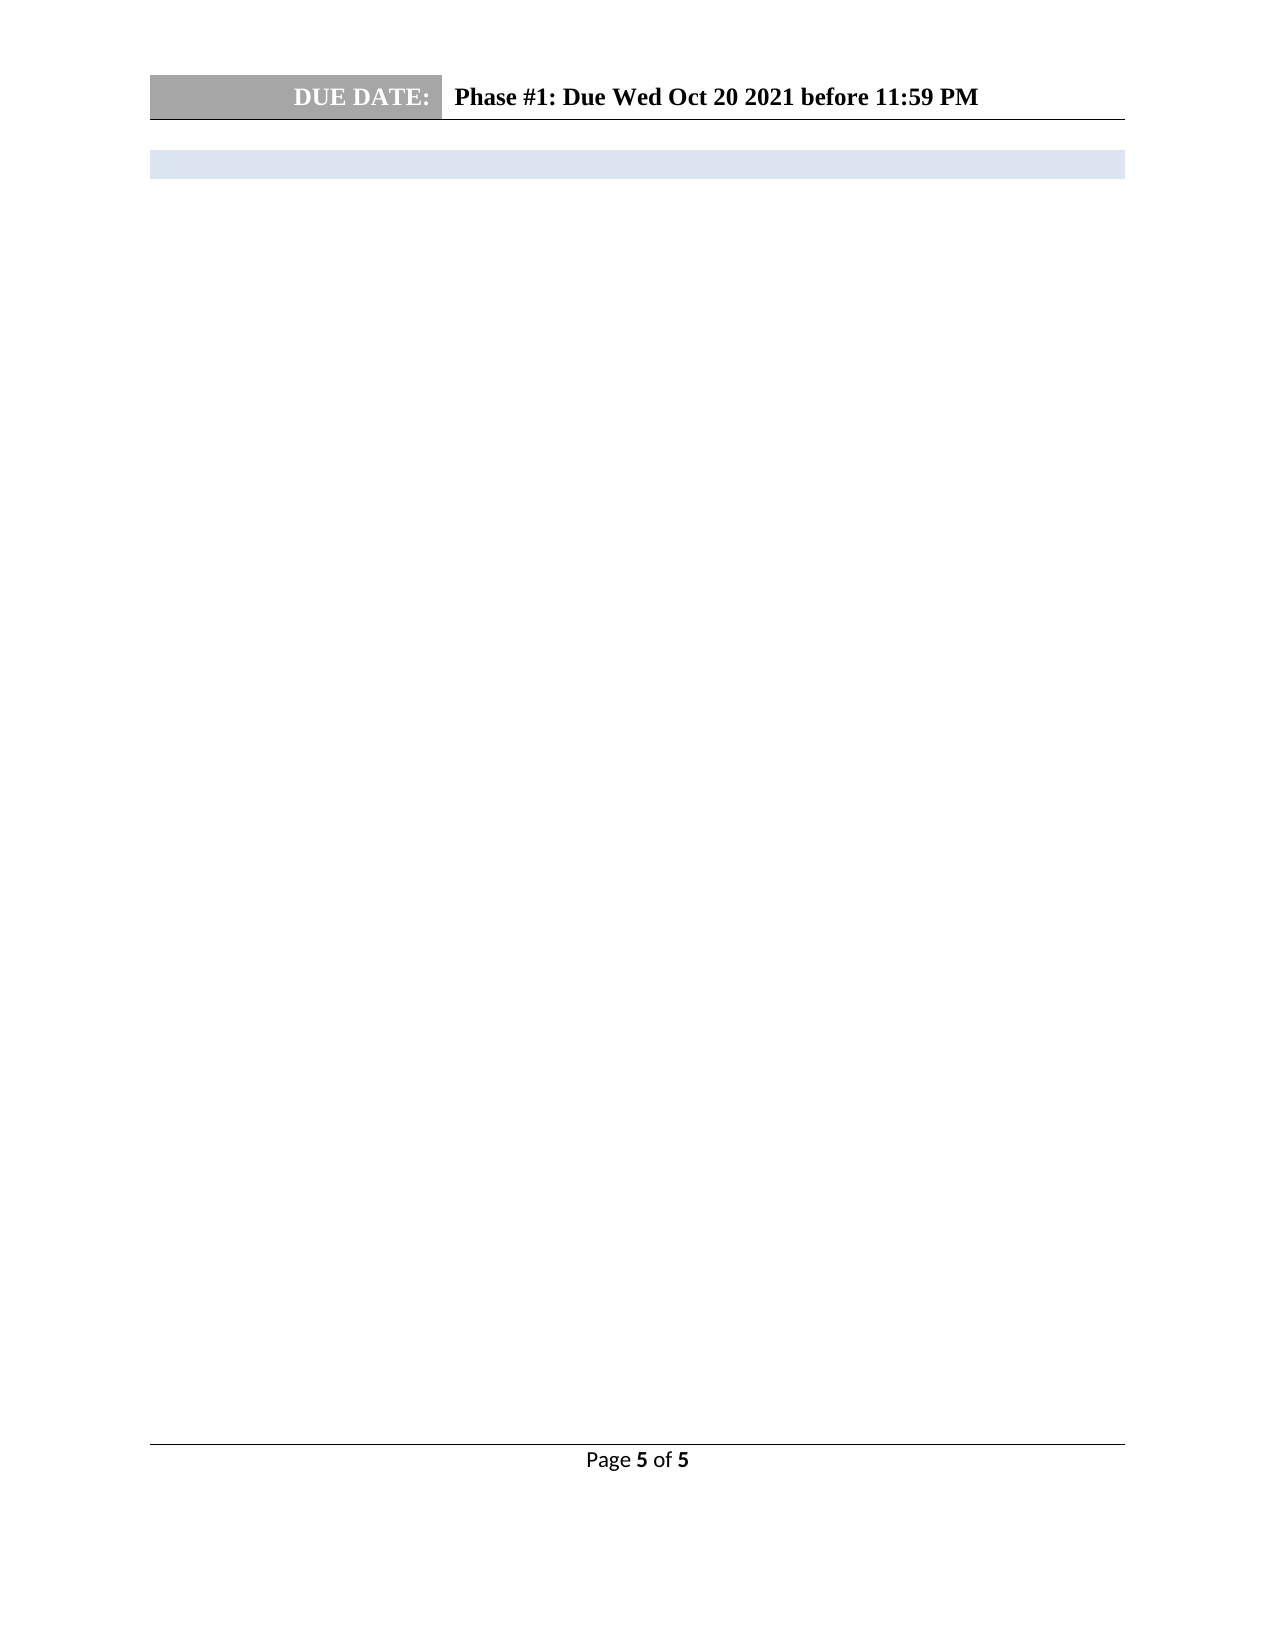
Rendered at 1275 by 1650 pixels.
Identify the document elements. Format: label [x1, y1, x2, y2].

table_header [150, 150, 1125, 179]
